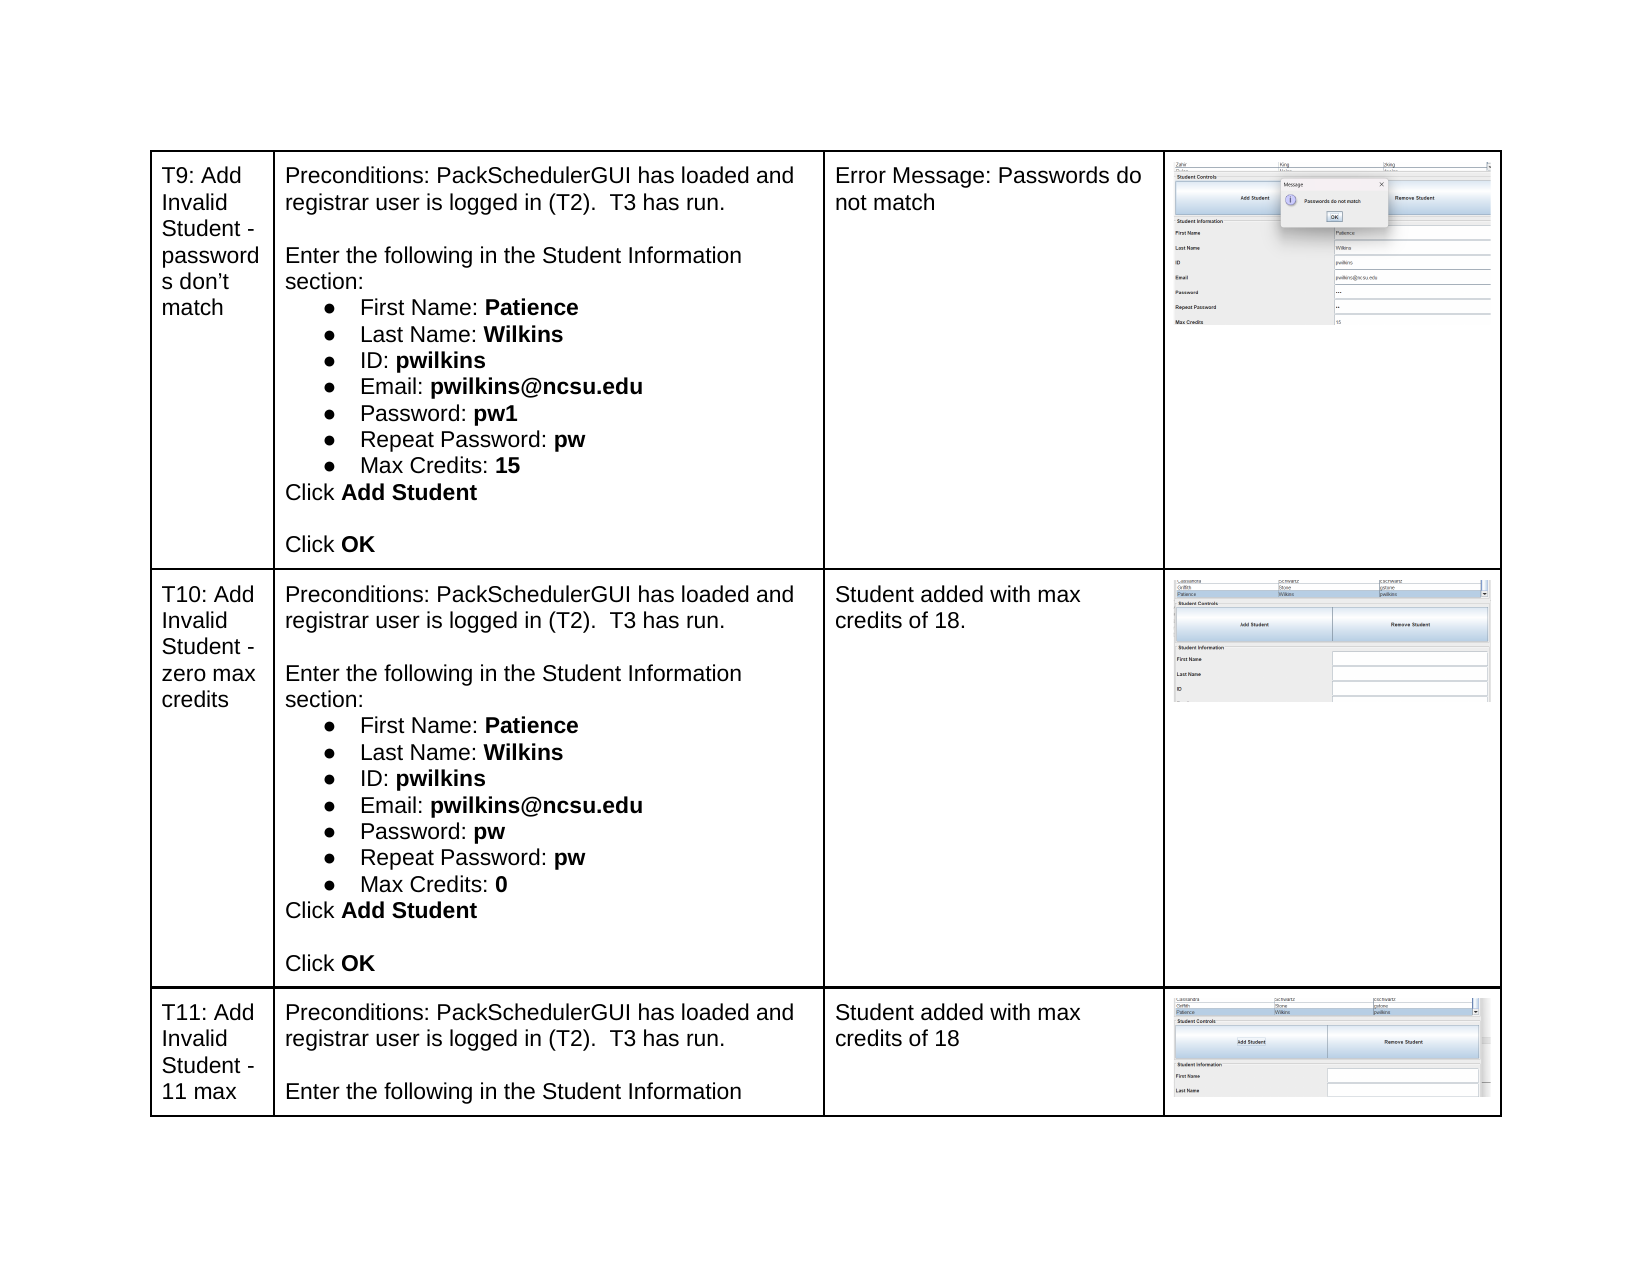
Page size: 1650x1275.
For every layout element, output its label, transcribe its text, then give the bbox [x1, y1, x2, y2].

table_cell [1165, 152, 1500, 568]
table_cell Preconditions: PackSchedulerGUI has loaded and registrar user is logged in (T2). T3 has run. Enter the following in the Student Information section: First Name: Patience Last Name: Wilkins ID: pwilkins Email: pwilkins@ncsu.edu Password: pw Repeat Password: pw Max Credits: 0 Click Add Student Click OK [275, 570, 823, 986]
table_cell [1165, 989, 1500, 1115]
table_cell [825, 989, 1163, 1115]
table_cell Error Message: Passwords do not match [825, 152, 1163, 568]
table_cell T10: Add Invalid Student - zero max credits [152, 570, 273, 986]
picture [1173, 998, 1491, 1097]
picture [1173, 162, 1491, 325]
picture [1173, 580, 1491, 702]
table_cell [1165, 570, 1500, 986]
table_cell Student added with max credits of 18. [825, 570, 1163, 986]
table_cell T9: Add Invalid Student - passwords don’t match [152, 152, 273, 568]
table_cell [275, 989, 823, 1115]
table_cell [152, 989, 273, 1115]
table_cell Preconditions: PackSchedulerGUI has loaded and registrar user is logged in (T2). T3 has run. Enter the following in the Student Information section: First Name: Patience Last Name: Wilkins ID: pwilkins Email: pwilkins@ncsu.edu Password: pw1 Repeat Password: pw Max Credits: 15 Click Add Student Click OK [275, 152, 823, 568]
